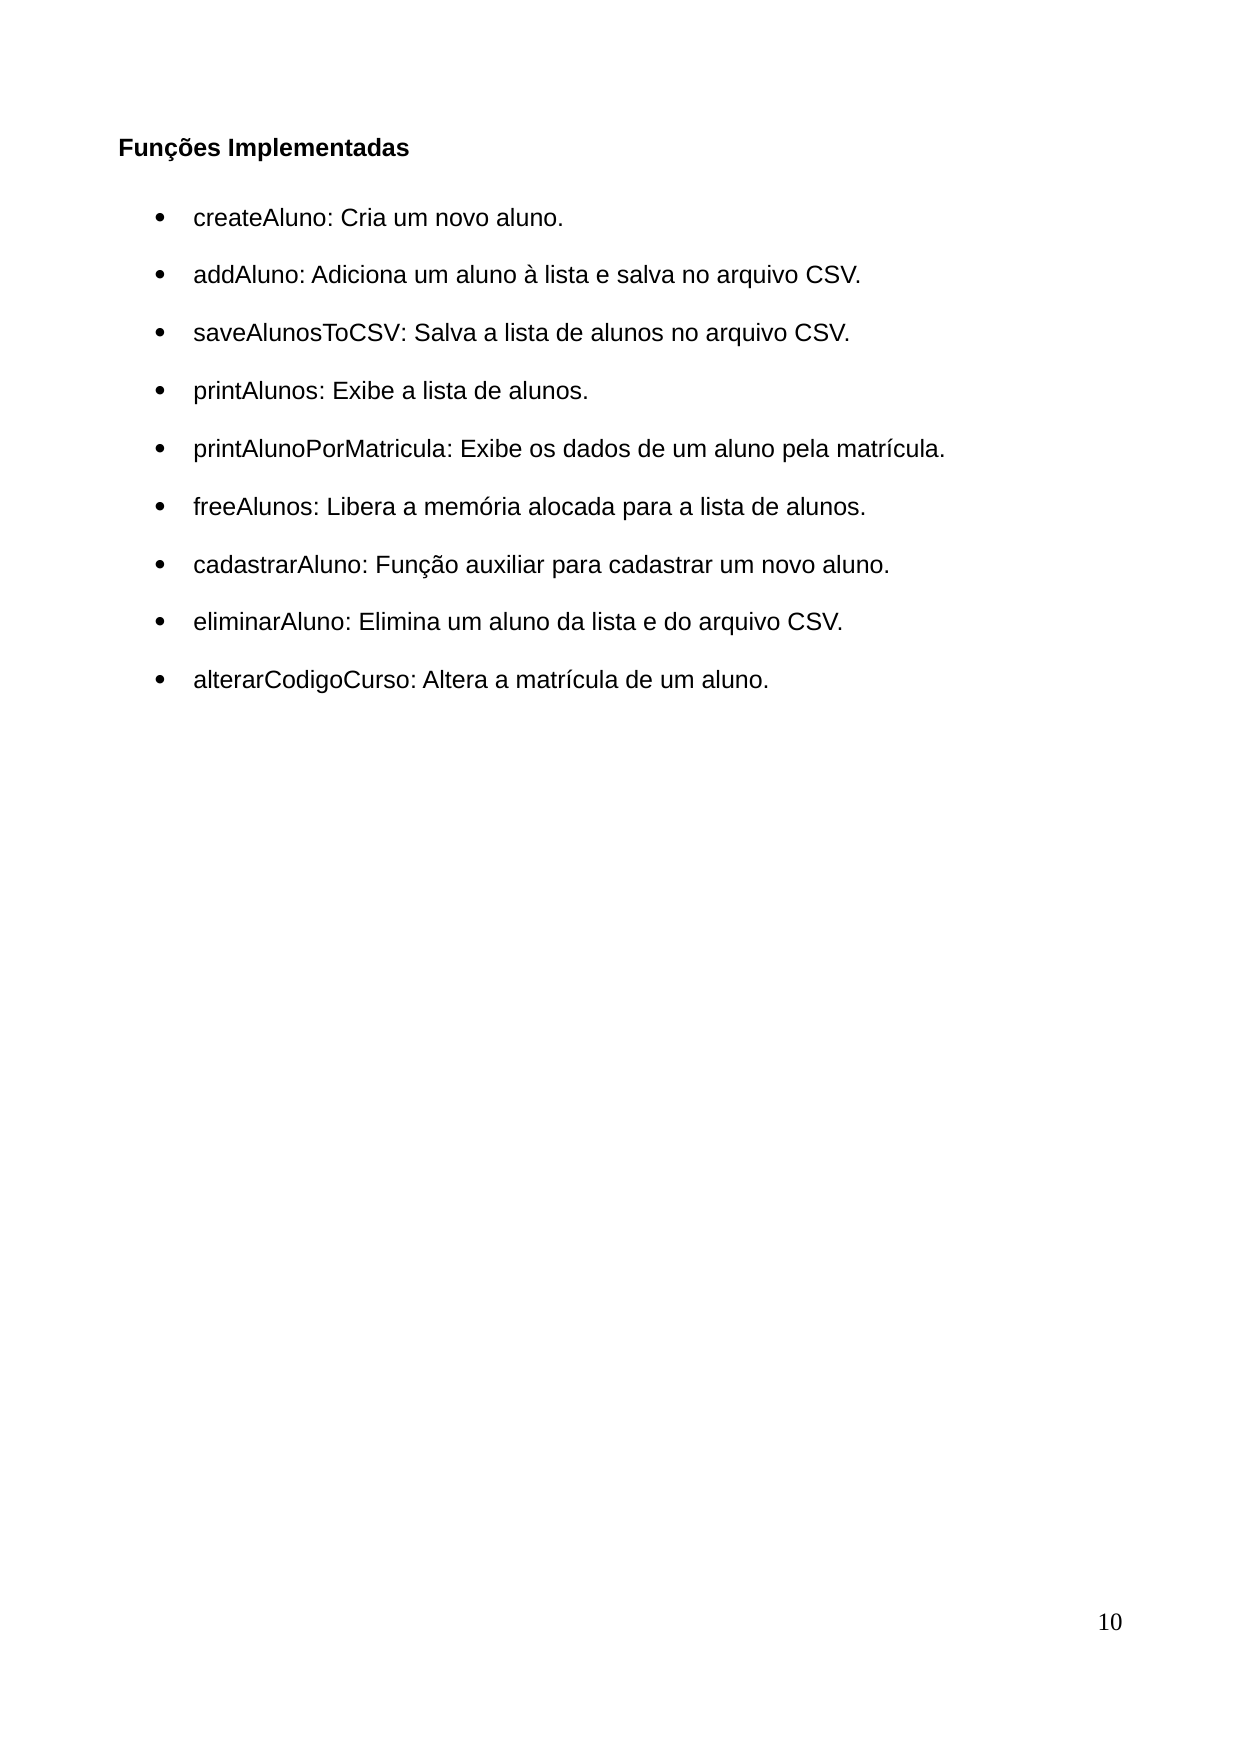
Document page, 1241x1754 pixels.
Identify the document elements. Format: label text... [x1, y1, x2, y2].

list alterarCodigoCurso: Altera a matrícula de um aluno. [156, 665, 1122, 694]
list eliminarAluno: Elimina um aluno da lista e do arquivo CSV. [156, 607, 1122, 636]
list cadastrarAluno: Função auxiliar para cadastrar um novo aluno. [156, 549, 1122, 578]
list addAluno: Adiciona um aluno à lista e salva no arquivo CSV. [156, 261, 1122, 289]
list freeAlunos: Libera a memória alocada para a lista de alunos. [156, 492, 1122, 521]
list saveAlunosToCSV: Salva a lista de alunos no arquivo CSV. [156, 318, 1122, 347]
subtitle Funções Implementadas [118, 133, 1122, 161]
list printAlunoPorMatricula: Exibe os dados de um aluno pela matrícula. [156, 434, 1122, 463]
list createAluno: Cria um novo aluno. [156, 203, 1122, 232]
list printAlunos: Exibe a lista de alunos. [156, 376, 1122, 405]
